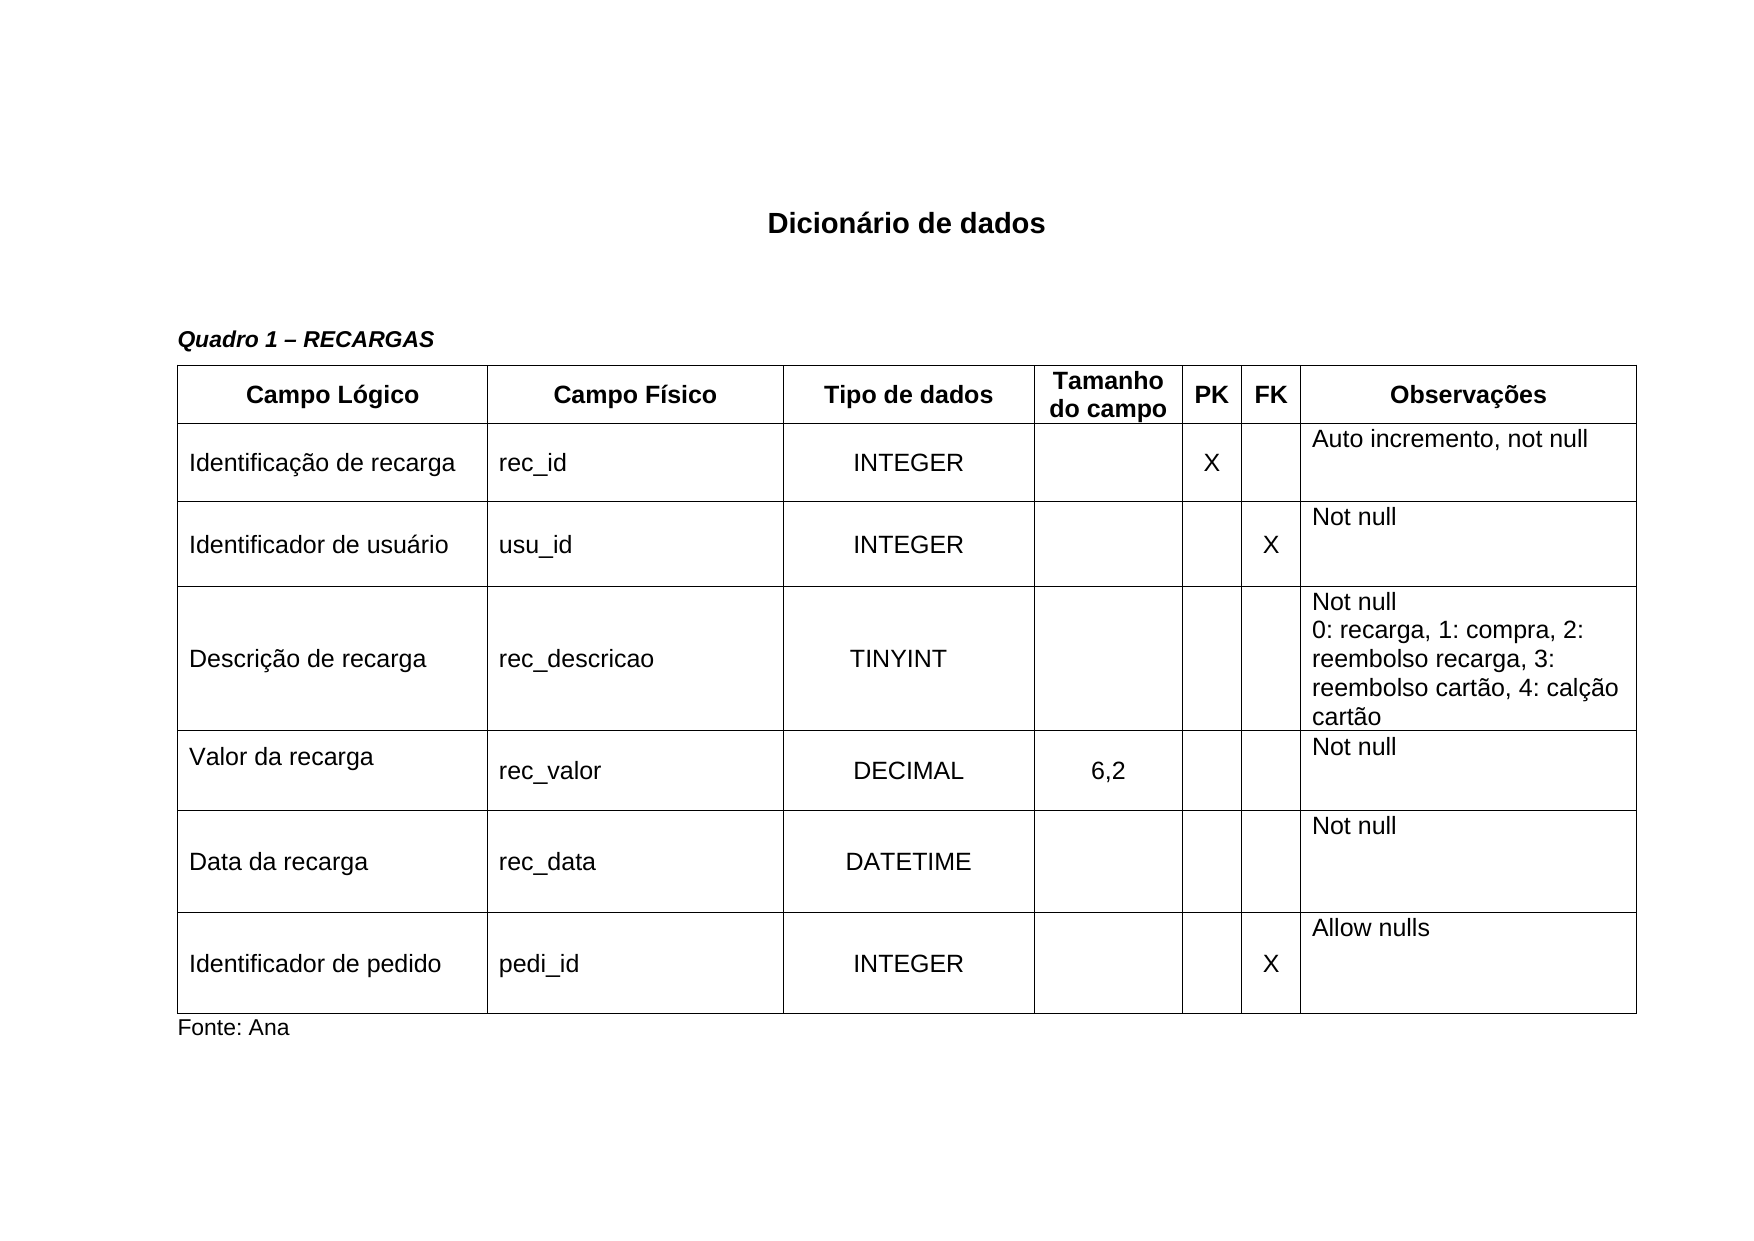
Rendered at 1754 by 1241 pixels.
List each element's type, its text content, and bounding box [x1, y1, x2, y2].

table_cell X [1242, 502, 1300, 586]
table_cell [1242, 587, 1300, 730]
table_cell [1183, 913, 1241, 1013]
table_cell [1035, 811, 1182, 912]
table_cell X [1242, 913, 1300, 1013]
text Dicionário de dados [177, 206, 1636, 239]
table_cell Identificador de pedido [178, 913, 487, 1013]
table_cell Not null [1301, 731, 1636, 810]
table_cell Data da recarga [178, 811, 487, 912]
table_header Observações [1301, 366, 1636, 423]
table_cell rec_valor [488, 731, 783, 810]
table_cell INTEGER [784, 502, 1034, 586]
table_cell [1242, 731, 1300, 810]
table_cell rec_id [488, 424, 783, 501]
table_cell [1035, 502, 1182, 586]
table_cell [1183, 731, 1241, 810]
table_cell rec_descricao [488, 587, 783, 730]
table_cell Auto incremento, not null [1301, 424, 1636, 501]
table_cell [1242, 424, 1300, 501]
table_cell [1183, 587, 1241, 730]
table_header PK [1183, 366, 1241, 423]
table_cell pedi_id [488, 913, 783, 1013]
table_cell TINYINT [784, 587, 1034, 730]
table_cell [1242, 811, 1300, 912]
table_cell Valor da recarga [178, 731, 487, 810]
table_cell Not null 0: recarga, 1: compra, 2: reembolso recarga, 3: reembolso cartão, 4: calção cartão [1301, 587, 1636, 730]
text Fonte: Ana [177, 1014, 1636, 1041]
table_cell [1183, 502, 1241, 586]
table_cell DATETIME [784, 811, 1034, 912]
table_cell Descrição de recarga [178, 587, 487, 730]
table_cell Allow nulls [1301, 913, 1636, 1013]
table_cell X [1183, 424, 1241, 501]
table_cell [1035, 913, 1182, 1013]
table_header Campo Físico [488, 366, 783, 423]
text Quadro 1 – RECARGAS [177, 326, 1636, 352]
table_cell [1035, 587, 1182, 730]
table_cell DECIMAL [784, 731, 1034, 810]
table_cell Not null [1301, 502, 1636, 586]
table_cell [1183, 811, 1241, 912]
table_cell usu_id [488, 502, 783, 586]
table_cell Identificador de usuário [178, 502, 487, 586]
table_cell INTEGER [784, 913, 1034, 1013]
table_cell INTEGER [784, 424, 1034, 501]
table_header FK [1242, 366, 1300, 423]
table_cell 6,2 [1035, 731, 1182, 810]
table_cell Identificação de recarga [178, 424, 487, 501]
table_cell [1035, 424, 1182, 501]
table_header Tipo de dados [784, 366, 1034, 423]
table_header Campo Lógico [178, 366, 487, 423]
table_cell rec_data [488, 811, 783, 912]
table_cell Not null [1301, 811, 1636, 912]
table_header Tamanho do campo [1035, 366, 1182, 423]
